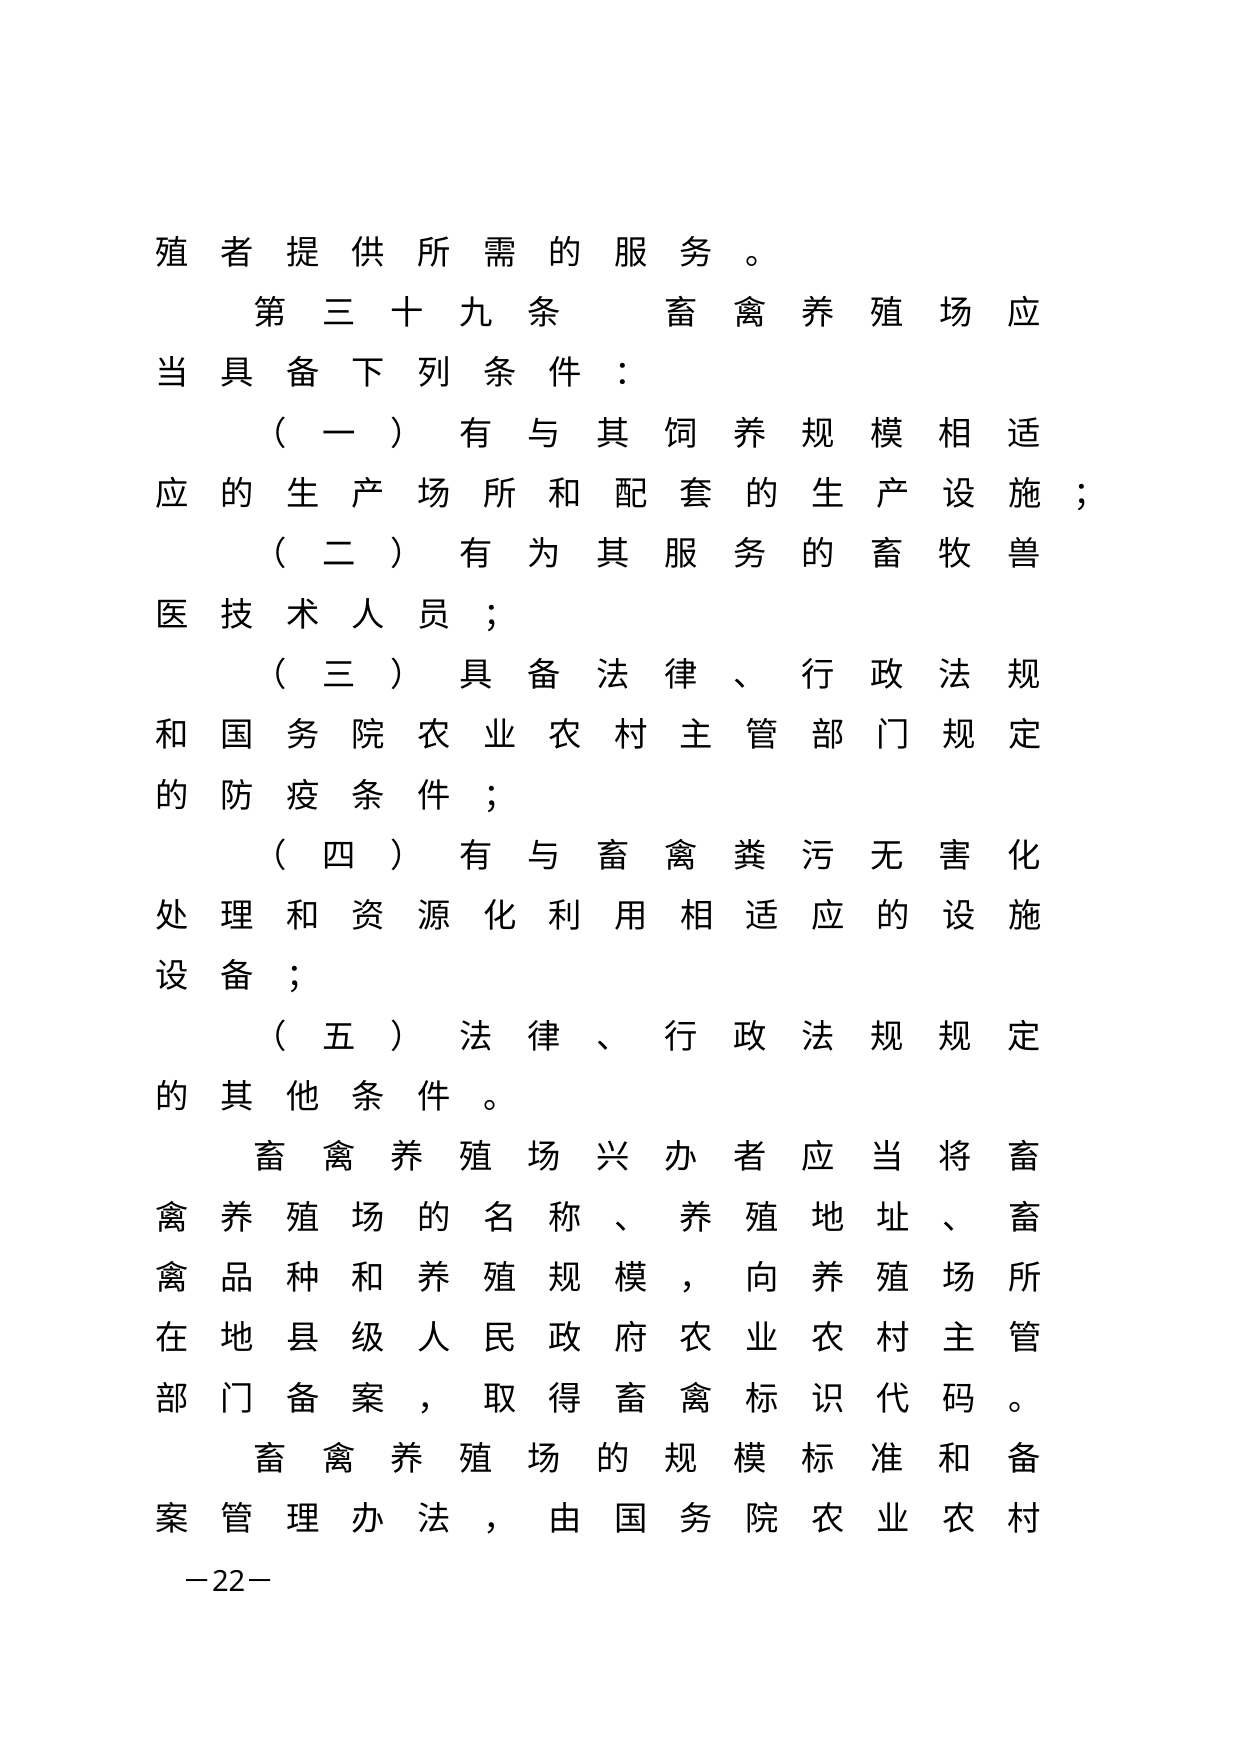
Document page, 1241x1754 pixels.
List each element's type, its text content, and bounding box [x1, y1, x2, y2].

text 国家鼓励畜禽产品加工企业和其他相关生产经营者为畜禽养殖者提供所需的服务。 [155, 219, 1073, 280]
text （四）有与畜禽粪污无害化处理和资源化利用相适应的设施设备； [155, 823, 1073, 1003]
text （二）有为其服务的畜牧兽医技术人员； [155, 521, 1073, 642]
text （一）有与其饲养规模相适应的生产场所和配套的生产设施； [155, 400, 1073, 521]
text （五）法律、行政法规规定的其他条件。 [155, 1003, 1073, 1124]
text 第三十九条 畜禽养殖场应当具备下列条件： [155, 280, 1073, 400]
text 畜禽养殖场的规模标准和备案管理办法，由国务院农业农村主管部门制定。 [155, 1426, 1073, 1546]
text 畜禽养殖场兴办者应当将畜禽养殖场的名称、养殖地址、畜禽品种和养殖规模，向养殖场所在地县级人民政府农业农村主管部门备案，取得畜禽标识代码。 [155, 1124, 1073, 1426]
text （三）具备法律、行政法规和国务院农业农村主管部门规定的防疫条件； [155, 642, 1073, 823]
